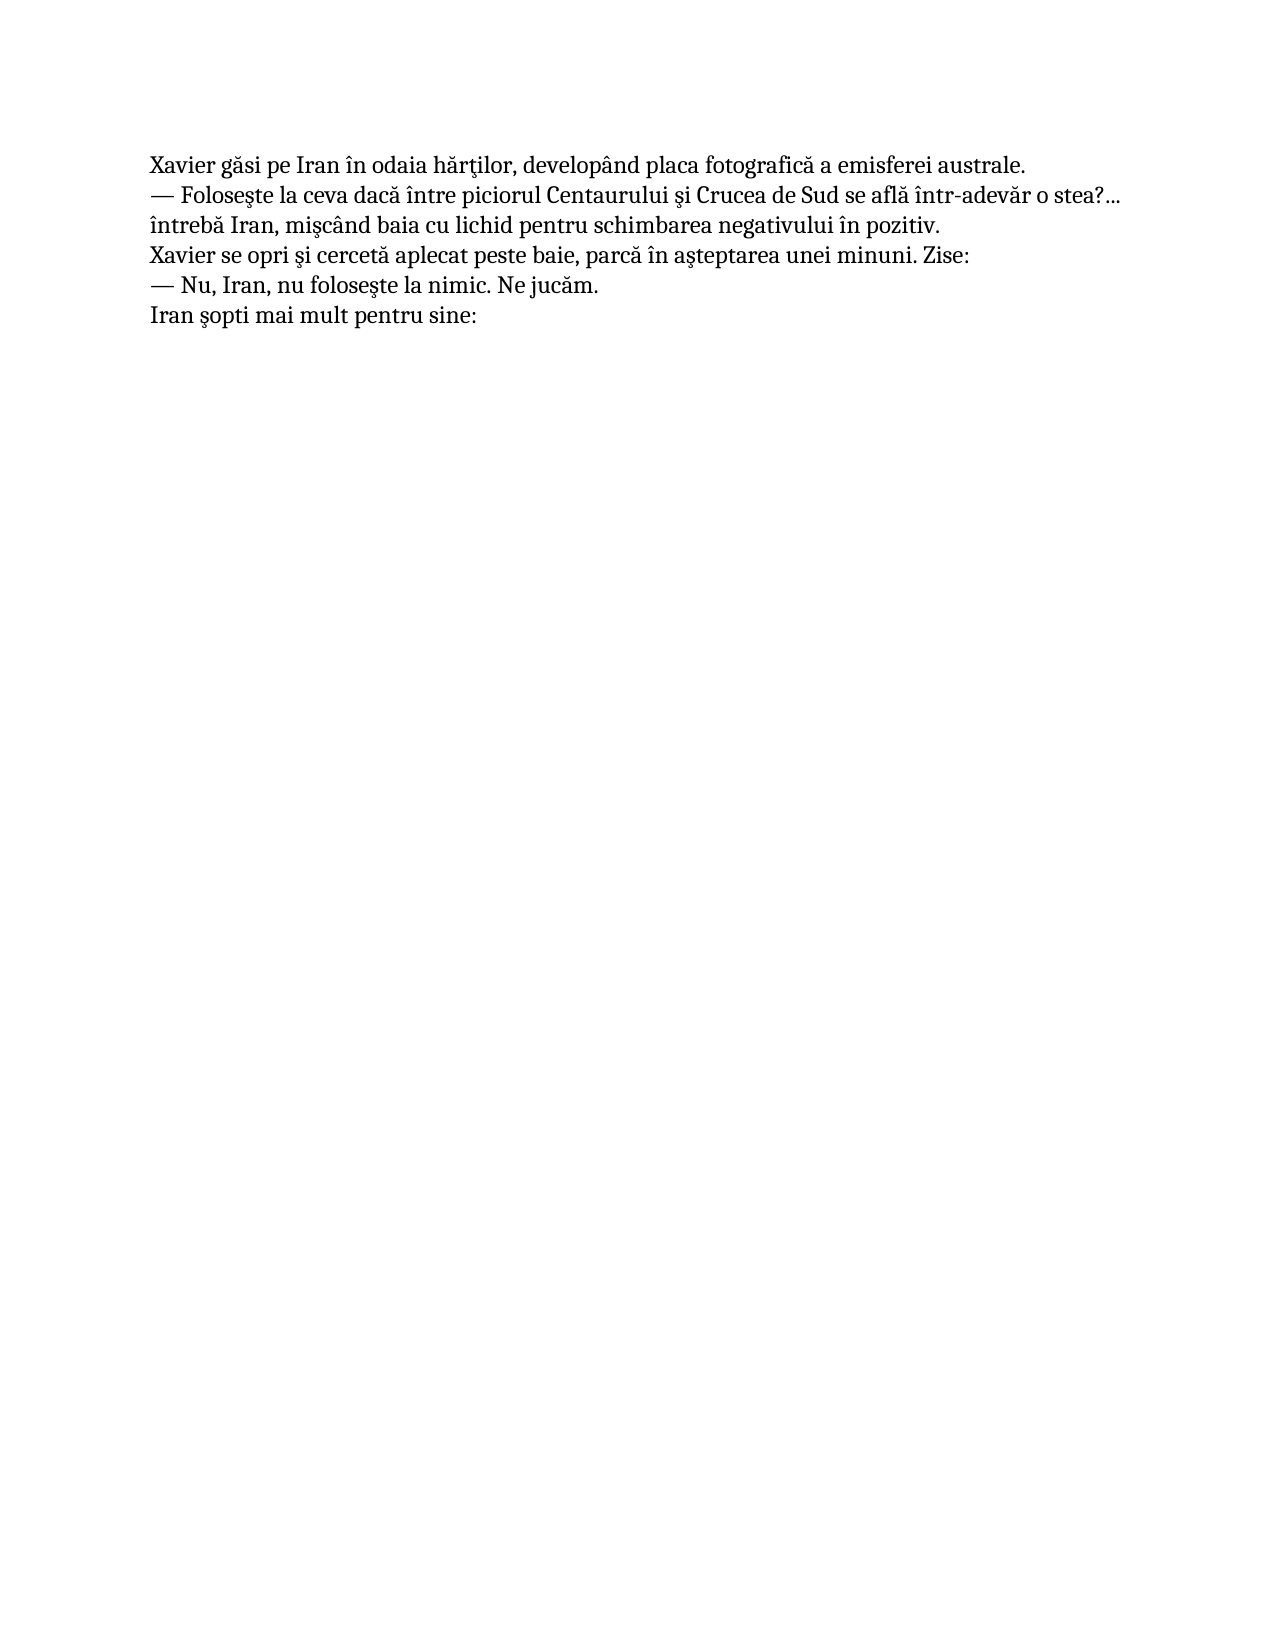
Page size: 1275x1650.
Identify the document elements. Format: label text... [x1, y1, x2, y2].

text — Nu, Iran, nu foloseşte la nimic. Ne jucăm. [150, 270, 1125, 300]
text — Foloseşte la ceva dacă între piciorul Centaurului şi Crucea de Sud se află într-adevăr o stea?... întrebă Iran, mişcând baia cu lichid pentru schimbarea negativului în pozitiv. [150, 180, 1125, 240]
text Xavier se opri şi cercetă aplecat peste baie, parcă în aşteptarea unei minuni. Zise: [150, 240, 1125, 270]
text Xavier găsi pe Iran în odaia hărţilor, developând placa fotografică a emisferei australe. [150, 150, 1125, 180]
text Iran şopti mai mult pentru sine: [150, 300, 1125, 330]
